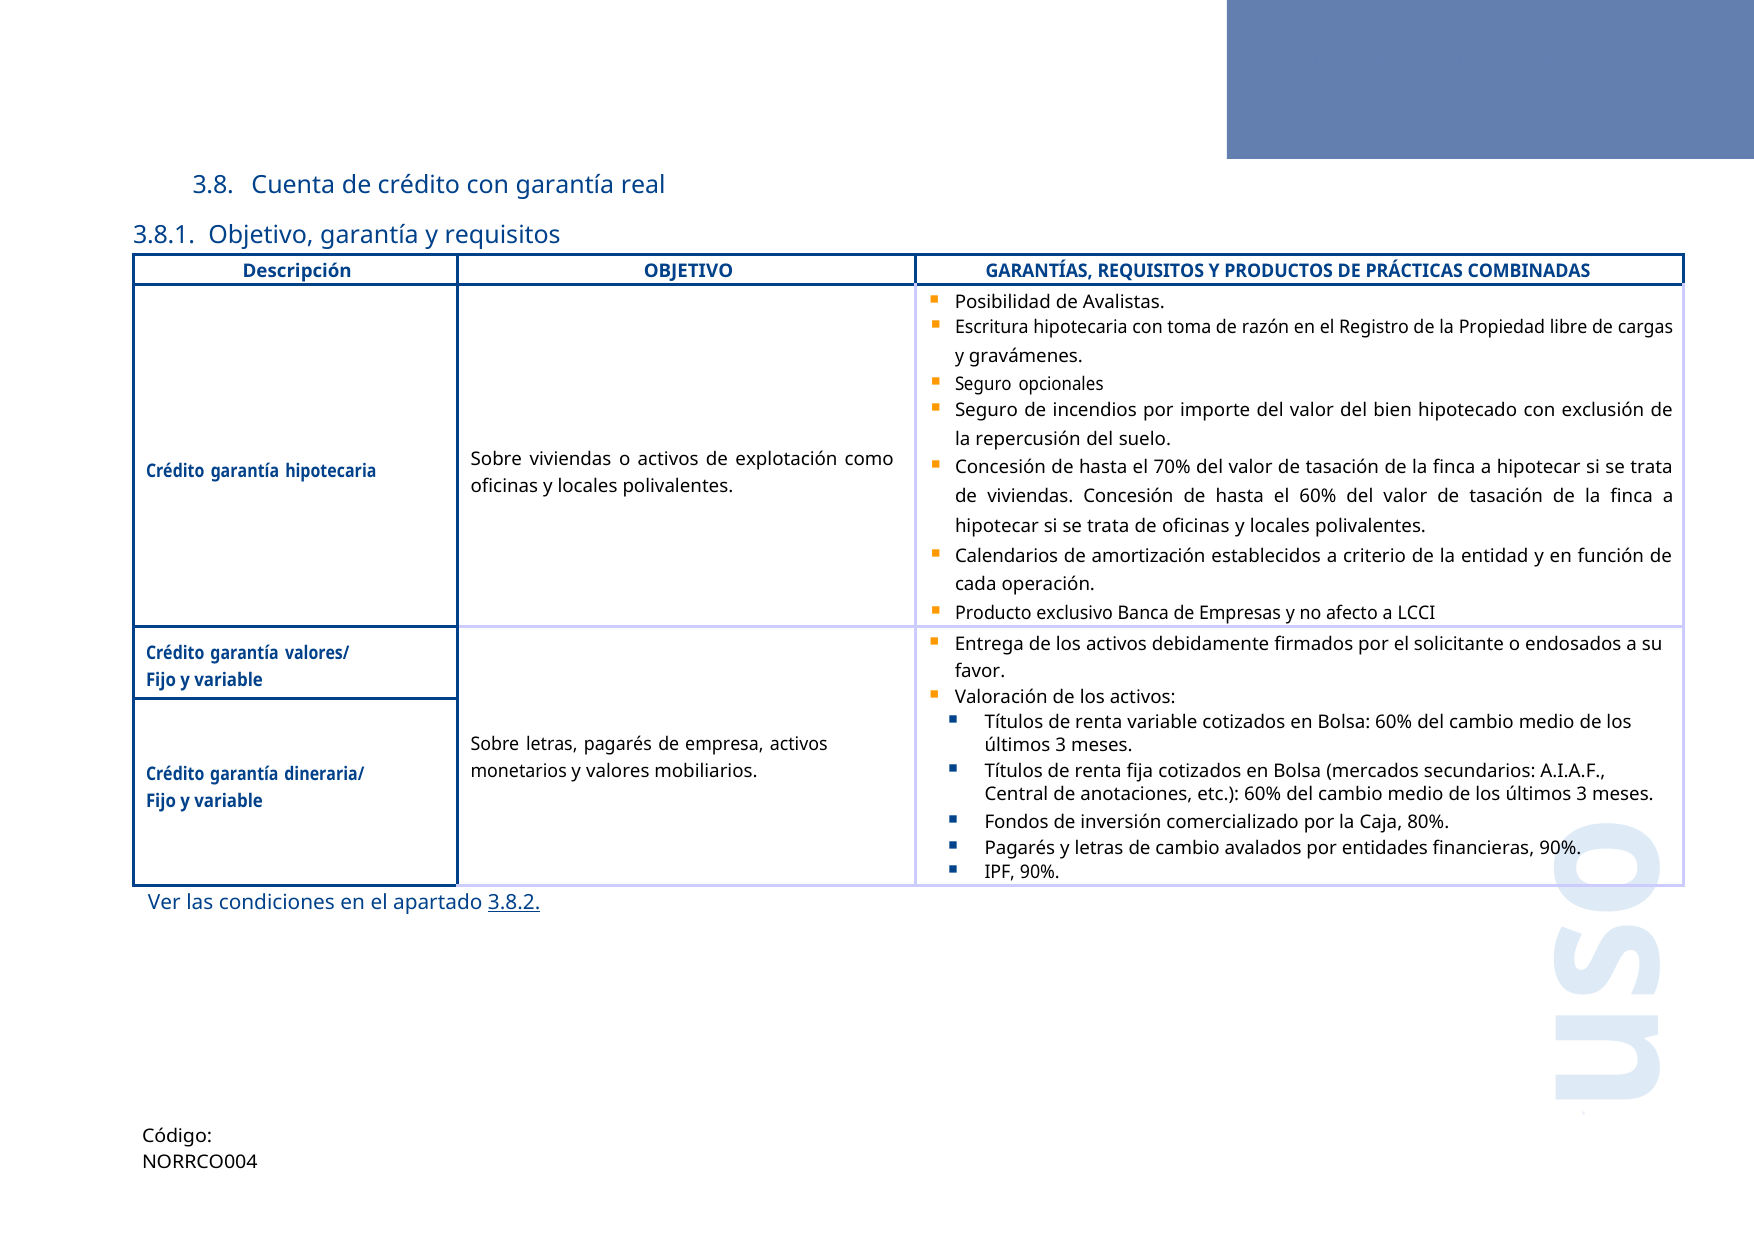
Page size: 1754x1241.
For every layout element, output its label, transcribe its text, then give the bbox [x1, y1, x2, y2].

table_cell Sobre viviendas o activos de explotación como oficinas y locales polivalentes. [459, 286, 914, 625]
table_cell Sobre letras, pagarés de empresa, activos monetarios y valores mobiliarios. [459, 628, 914, 884]
table_cell Crédito garantía dineraria/ Fijo y variable [135, 700, 456, 884]
table_cell Posibilidad de Avalistas. Escritura hipotecaria con toma de razón en el Registro de la Propiedad libre de cargas y gravámenes. Seguro opcionales Seguro de incendios por importe del valor del bien hipotecado con exclusión de la repercusión del suelo. Concesión de hasta el 70% del valor de tasación de la finca a hipotecar si se trata de viviendas. Concesión de hasta el 60% del valor de tasación de la finca a hipotecar si se trata de oficinas y locales polivalentes. Calendarios de amortización establecidos a criterio de la entidad y en función de cada operación. Producto exclusivo Banca de Empresas y no afecto a LCCI [917, 286, 1682, 625]
list Objetivo, garantía y requisitos [133, 216, 1731, 251]
table_header OBJETIVO [459, 256, 914, 283]
table_cell Entrega de los activos debidamente firmados por el solicitante o endosados a su favor. Valoración de los activos: Títulos de renta variable cotizados en Bolsa: 60% del cambio medio de los últimos 3 meses. Títulos de renta fija cotizados en Bolsa (mercados secundarios: A.I.A.F., Central de anotaciones, etc.): 60% del cambio medio de los últimos 3 meses. Fondos de inversión comercializado por la Caja, 80%. Pagarés y letras de cambio avalados por entidades financieras, 90%. IPF, 90%. [917, 628, 1682, 884]
table_header GARANTÍAS, REQUISITOS Y PRODUCTOS DE PRÁCTICAS COMBINADAS [917, 256, 1682, 283]
table_cell Crédito garantía valores/ Fijo y variable [135, 628, 456, 697]
subtitle Ver las condiciones en el apartado 3.8.2. [148, 887, 1731, 915]
table_cell Crédito garantía hipotecaria [135, 286, 456, 625]
subtitle Cuenta de crédito con garantía real [192, 167, 1731, 201]
table_header Descripción [135, 256, 456, 283]
